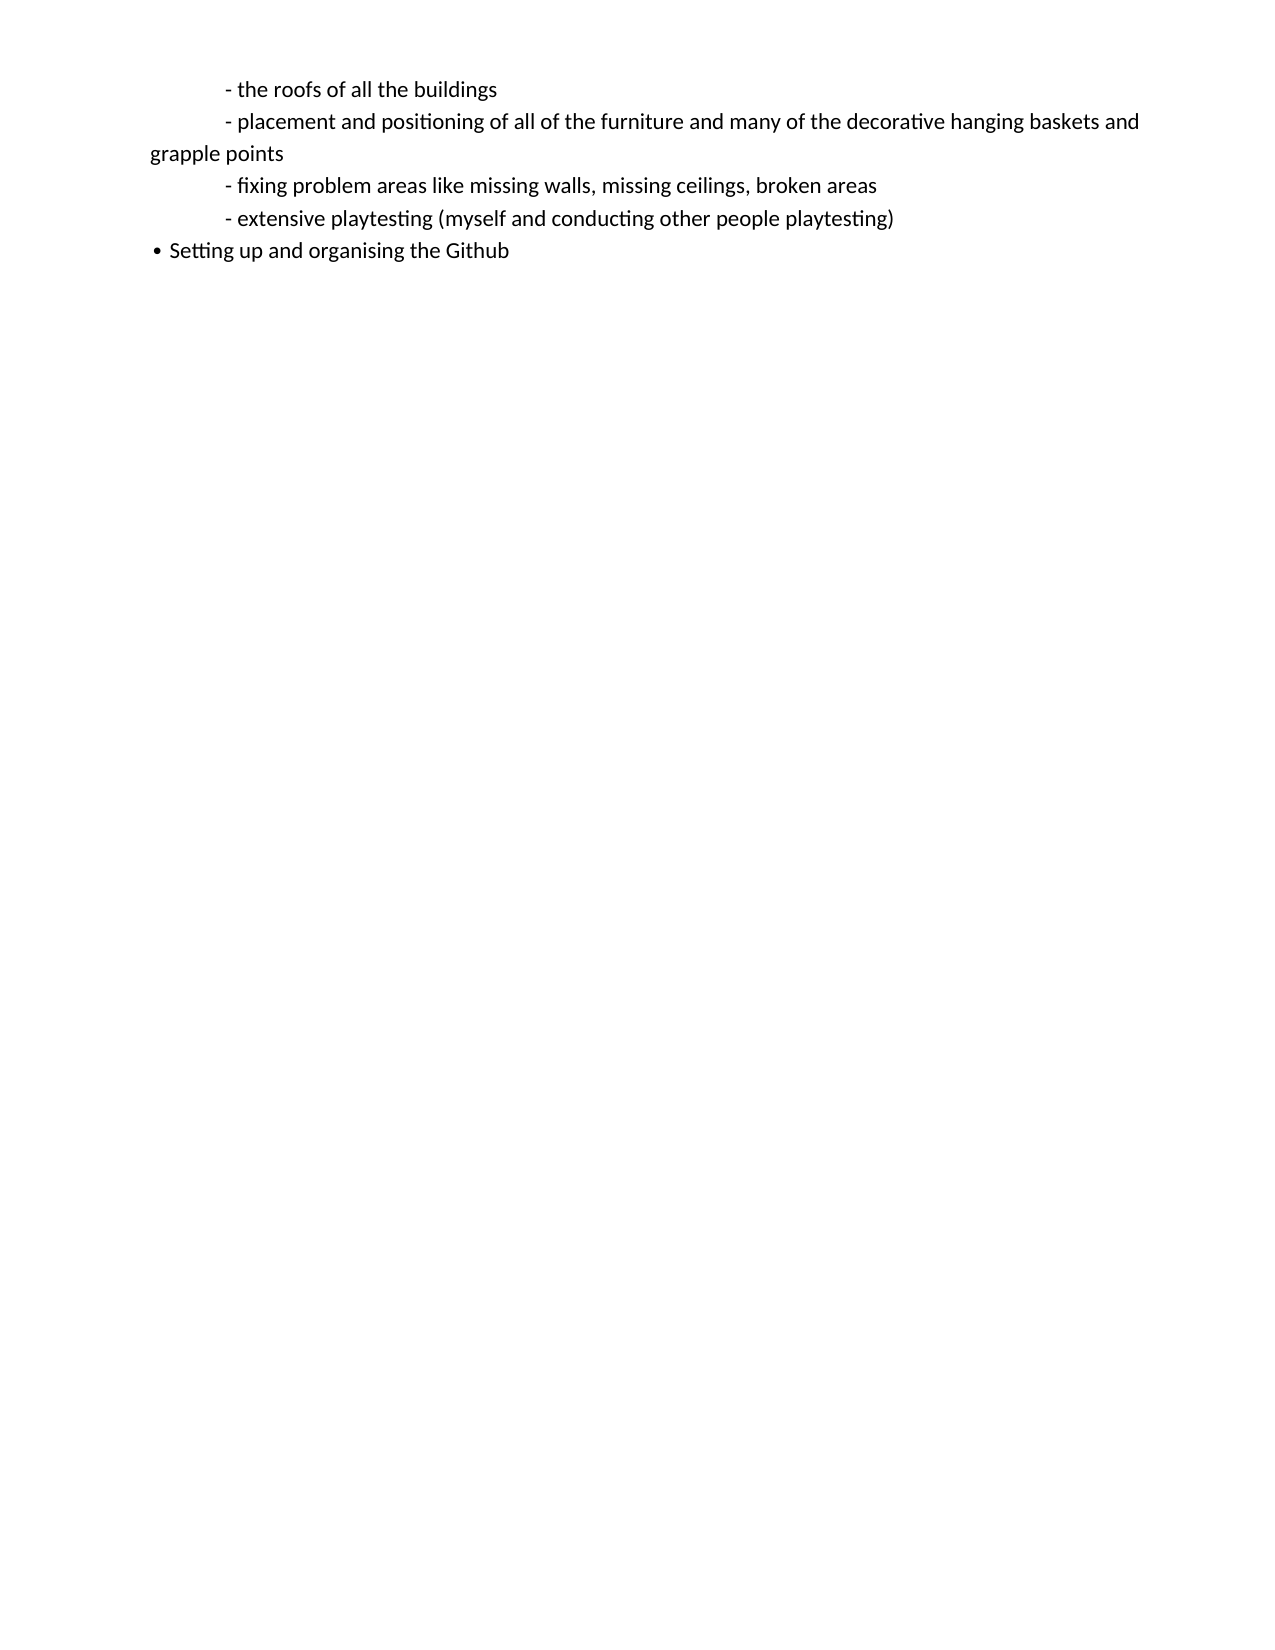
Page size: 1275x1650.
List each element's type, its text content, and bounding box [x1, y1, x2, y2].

list - extensive playtesting (myself and conducting other people playtesting) [150, 204, 1200, 232]
list - fixing problem areas like missing walls, missing ceilings, broken areas [150, 172, 1200, 199]
list ∙ Setting up and organising the Github [150, 236, 1200, 264]
